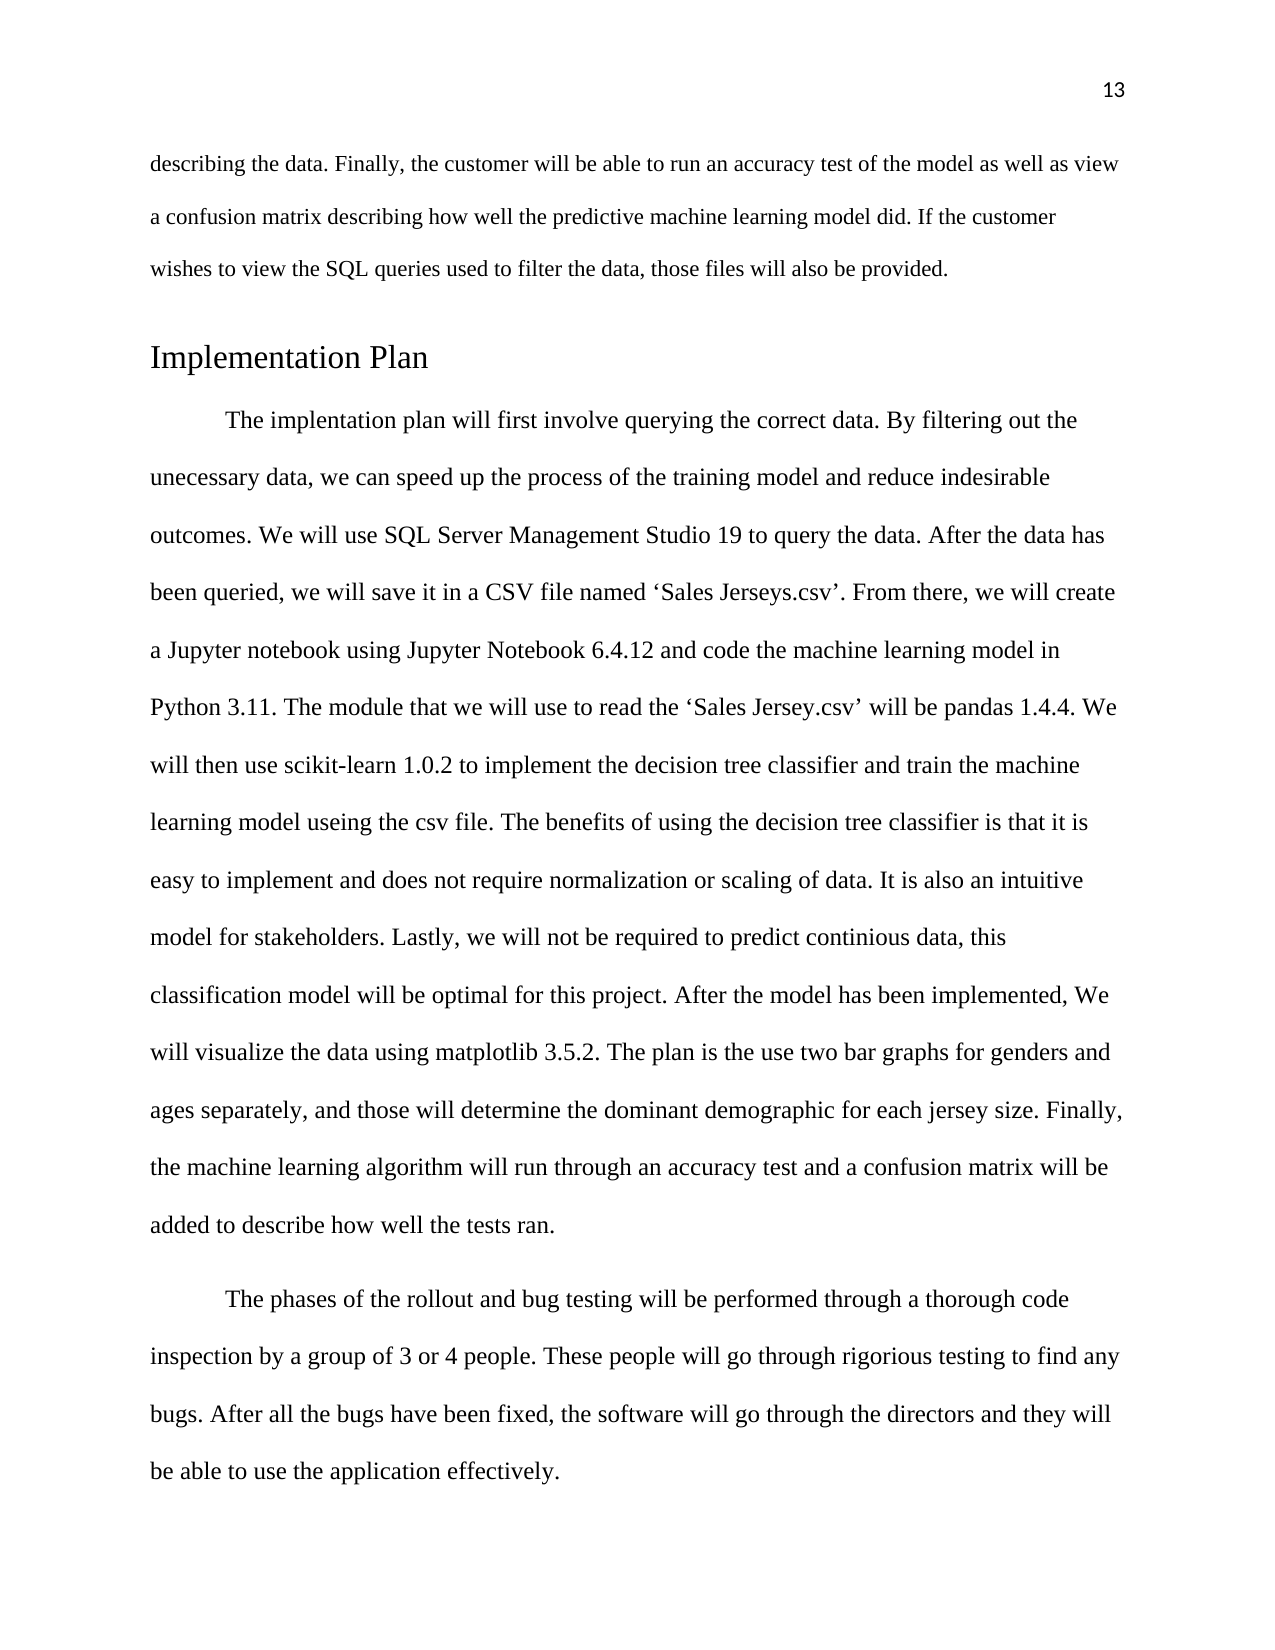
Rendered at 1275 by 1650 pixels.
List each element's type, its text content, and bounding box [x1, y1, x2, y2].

text The phases of the rollout and bug testing will be performed through a thorough code inspection by a group of 3 or 4 people. These people will go through rigorious testing to find any bugs. After all the bugs have been fixed, the software will go through the directors and they will be able to use the application effectively. [150, 1284, 1125, 1485]
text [150, 150, 1125, 282]
subtitle Implementation Plan [150, 337, 1125, 376]
text The implentation plan will first involve querying the correct data. By filtering out the unecessary data, we can speed up the process of the training model and reduce indesirable outcomes. We will use SQL Server Management Studio 19 to query the data. After the data has been queried, we will save it in a CSV file named ‘Sales Jerseys.csv’. From there, we will create a Jupyter notebook using Jupyter Notebook 6.4.12 and code the machine learning model in Python 3.11. The module that we will use to read the ‘Sales Jersey.csv’ will be pandas 1.4.4. We will then use scikit-learn 1.0.2 to implement the decision tree classifier and train the machine learning model useing the csv file. The benefits of using the decision tree classifier is that it is easy to implement and does not require normalization or scaling of data. It is also an intuitive model for stakeholders. Lastly, we will not be required to predict continious data, this classification model will be optimal for this project. After the model has been implemented, We will visualize the data using matplotlib 3.5.2. The plan is the use two bar graphs for genders and ages separately, and those will determine the dominant demographic for each jersey size. Finally, the machine learning algorithm will run through an accuracy test and a confusion matrix will be added to describe how well the tests ran. [150, 405, 1125, 1238]
